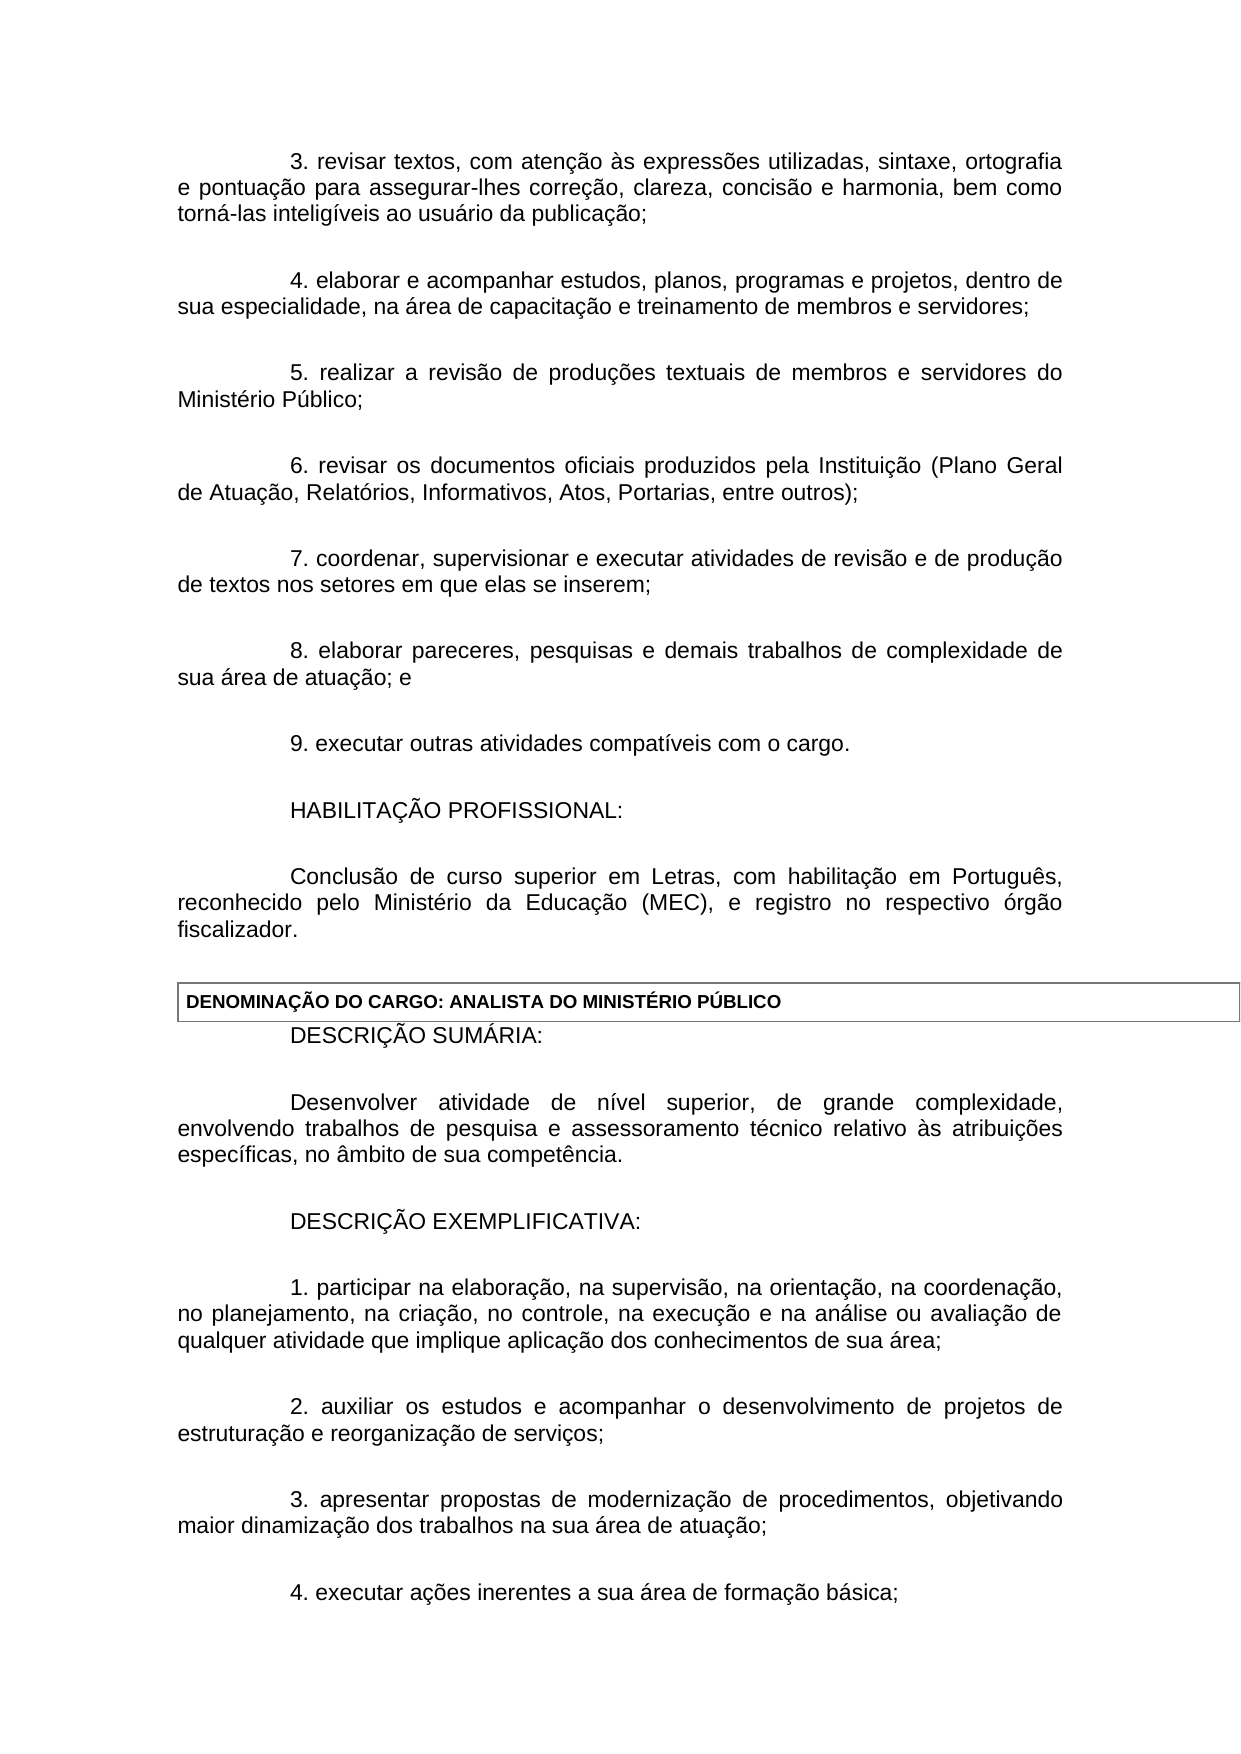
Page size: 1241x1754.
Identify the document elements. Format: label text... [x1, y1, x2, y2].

text 1. participar na elaboração, na supervisão, na orientação, na coordenação, no planejamento, na criação, no controle, na execução e na análise ou avaliação de qualquer atividade que implique aplicação dos conhecimentos de sua área; [177, 1274, 1063, 1353]
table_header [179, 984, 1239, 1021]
text Conclusão de curso superior em Letras, com habilitação em Português, reconhecido pelo Ministério da Educação (MEC), e registro no respectivo órgão fiscalizador. [177, 863, 1063, 942]
text DESCRIÇÃO SUMÁRIA: [177, 1022, 1063, 1049]
text 4. executar ações inerentes a sua área de formação básica; [177, 1578, 1063, 1605]
text 3. revisar textos, com atenção às expressões utilizadas, sintaxe, ortografia e pontuação para assegurar-lhes correção, clareza, concisão e harmonia, bem como torná-las inteligíveis ao usuário da publicação; [177, 148, 1063, 227]
text 5. realizar a revisão de produções textuais de membros e servidores do Ministério Público; [177, 359, 1063, 412]
text HABILITAÇÃO PROFISSIONAL: [177, 797, 1063, 823]
text Desenvolver atividade de nível superior, de grande complexidade, envolvendo trabalhos de pesquisa e assessoramento técnico relativo às atribuições específicas, no âmbito de sua competência. [177, 1089, 1063, 1168]
text 4. elaborar e acompanhar estudos, planos, programas e projetos, dentro de sua especialidade, na área de capacitação e treinamento de membros e servidores; [177, 267, 1063, 319]
text 9. executar outras atividades compatíveis com o cargo. [177, 730, 1063, 757]
text 3. apresentar propostas de modernização de procedimentos, objetivando maior dinamização dos trabalhos na sua área de atuação; [177, 1486, 1063, 1538]
text 2. auxiliar os estudos e acompanhar o desenvolvimento de projetos de estruturação e reorganização de serviços; [177, 1393, 1063, 1446]
text DESCRIÇÃO EXEMPLIFICATIVA: [177, 1208, 1063, 1234]
text 6. revisar os documentos oficiais produzidos pela Instituição (Plano Geral de Atuação, Relatórios, Informativos, Atos, Portarias, entre outros); [177, 452, 1063, 505]
text 8. elaborar pareceres, pesquisas e demais trabalhos de complexidade de sua área de atuação; e [177, 637, 1063, 690]
text 7. coordenar, supervisionar e executar atividades de revisão e de produção de textos nos setores em que elas se inserem; [177, 545, 1063, 597]
